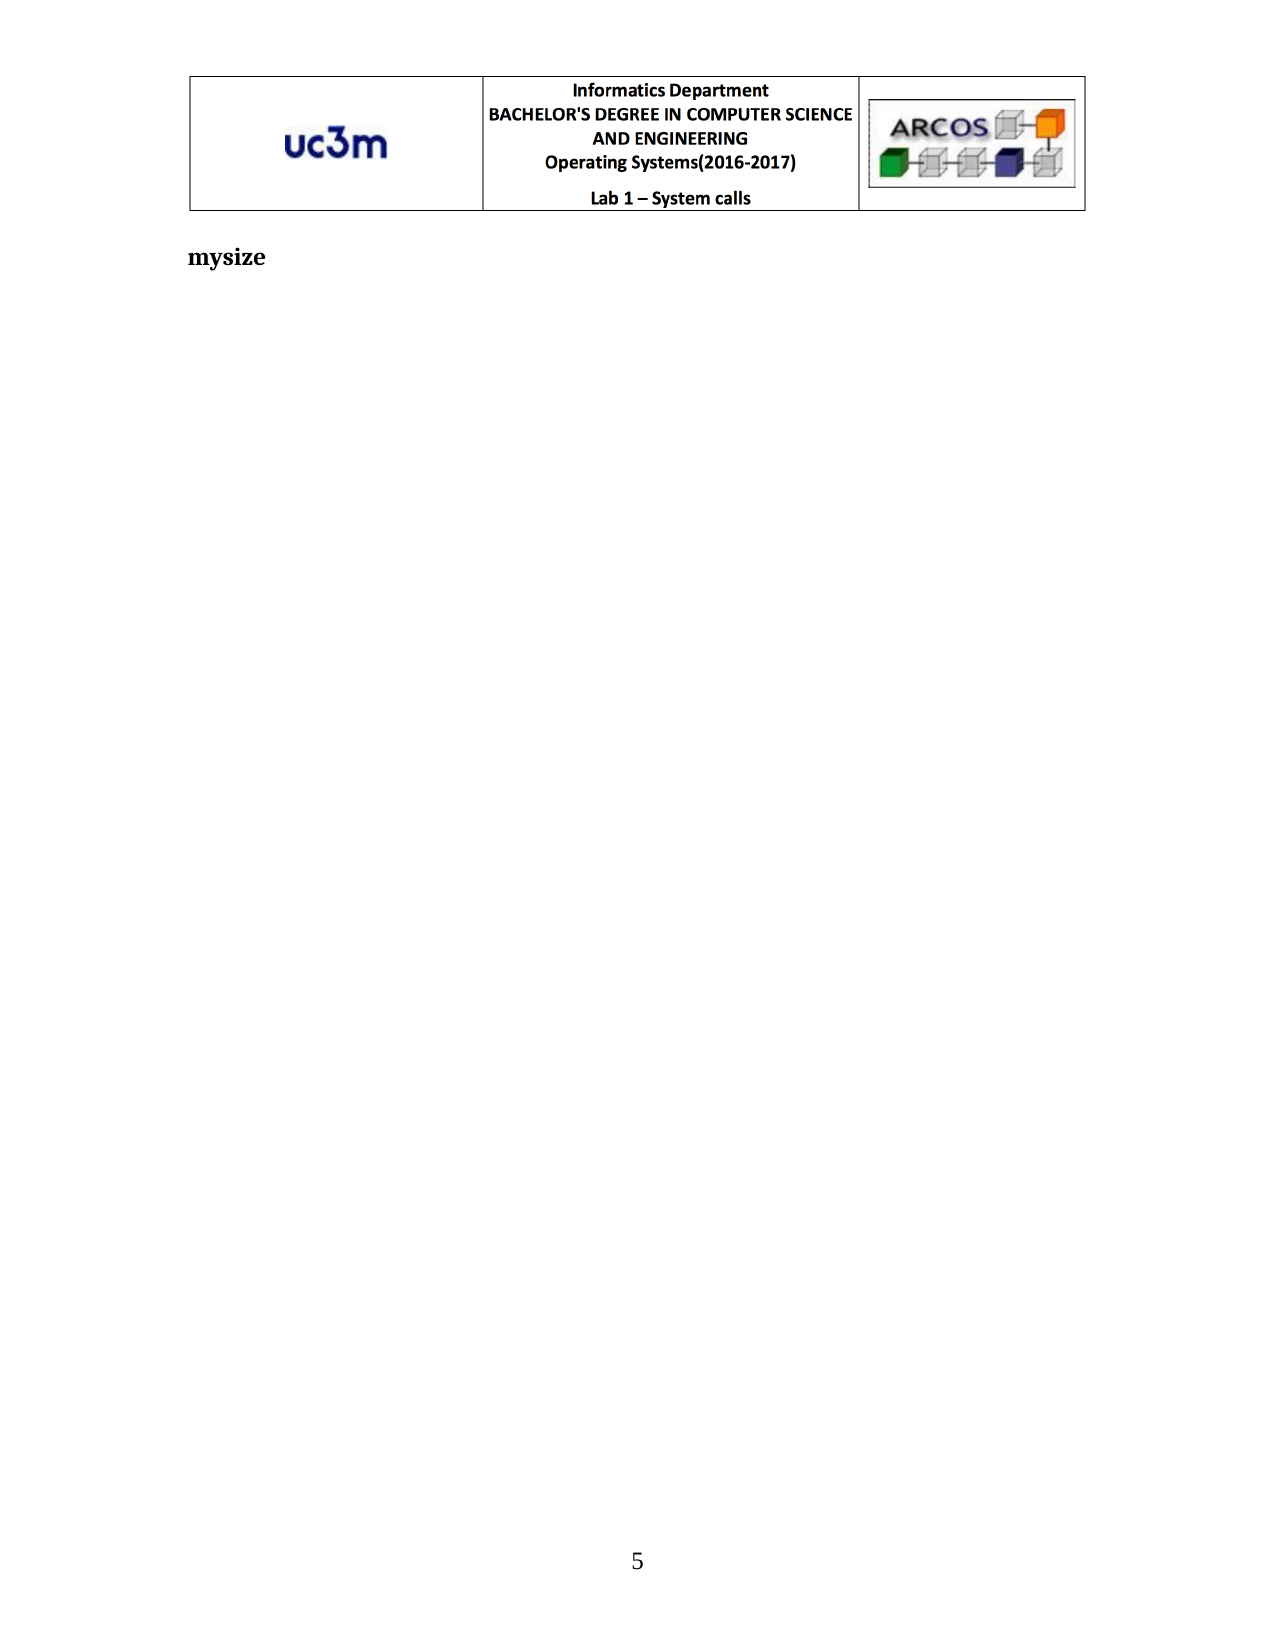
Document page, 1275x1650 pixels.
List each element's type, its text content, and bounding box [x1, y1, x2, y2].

picture [187, 75, 1088, 215]
text mysize [187, 243, 1087, 272]
